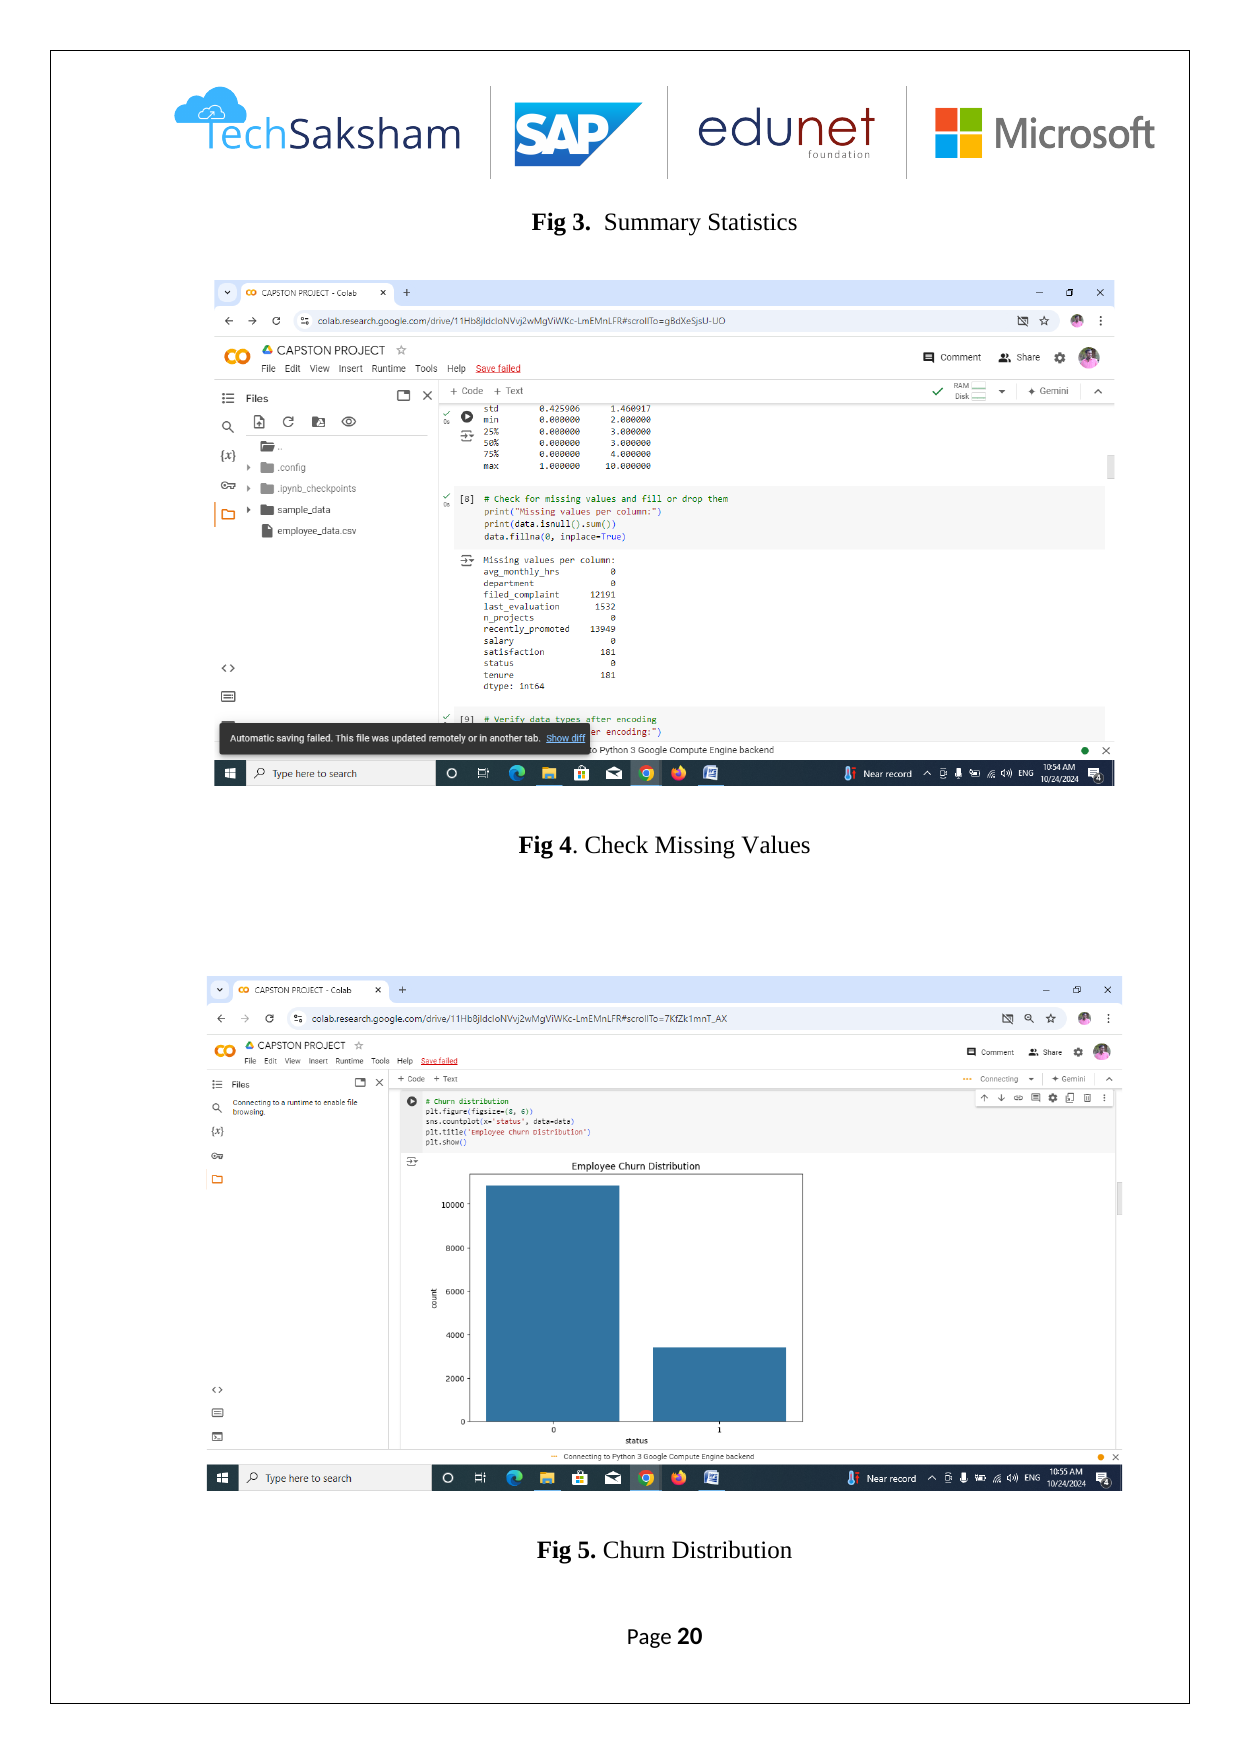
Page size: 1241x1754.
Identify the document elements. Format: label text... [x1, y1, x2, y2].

picture [206, 976, 1123, 1491]
picture [691, 100, 883, 165]
picture [168, 79, 467, 155]
picture [214, 280, 1115, 786]
list Fig 3. Summary Statistics [207, 207, 1122, 236]
list Fig 5. Churn Distribution [207, 1535, 1122, 1563]
picture [514, 98, 644, 167]
list Fig 4. Check Missing Values [207, 830, 1122, 859]
picture [930, 102, 1161, 163]
